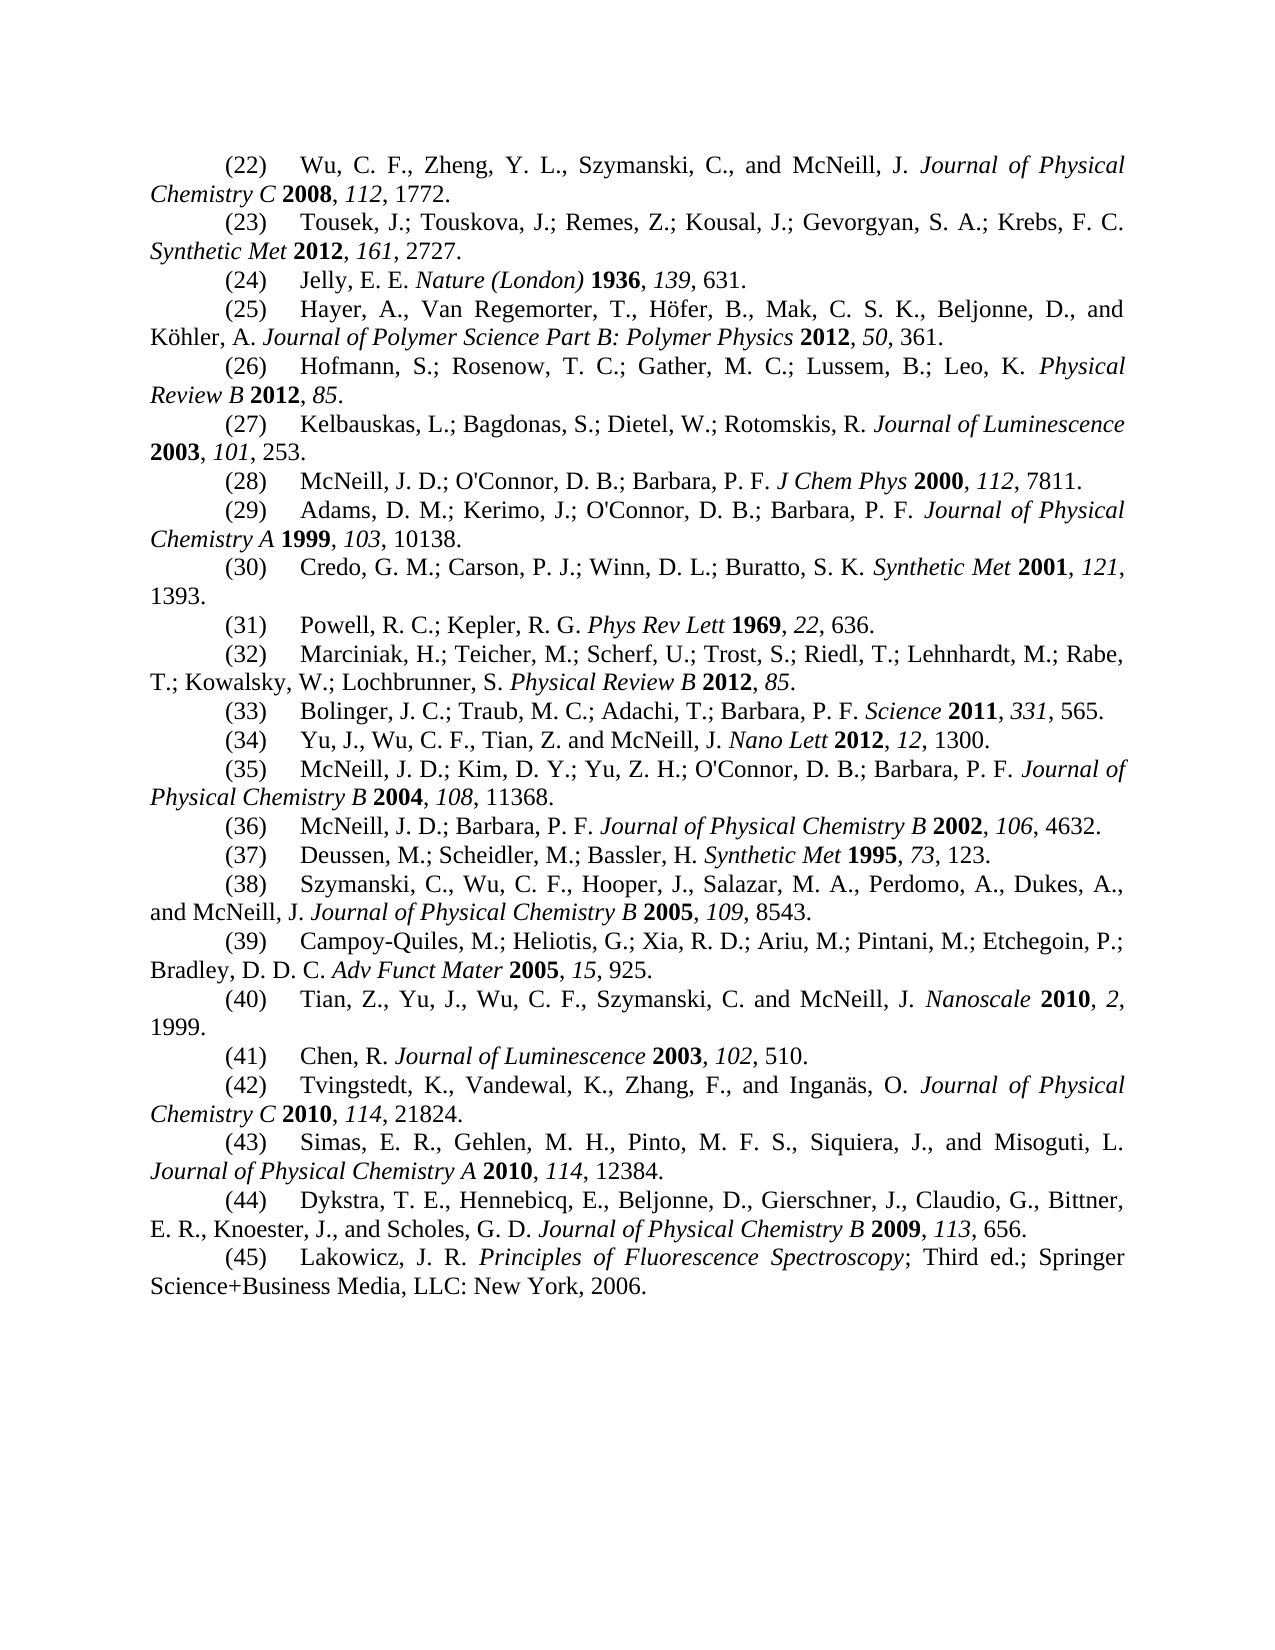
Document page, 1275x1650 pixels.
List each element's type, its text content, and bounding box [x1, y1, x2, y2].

text (34) Yu, J., Wu, C. F., Tian, Z. and McNeill, J. Nano Lett 2012, 12, 1300. [150, 725, 1125, 754]
text (39) Campoy-Quiles, M.; Heliotis, G.; Xia, R. D.; Ariu, M.; Pintani, M.; Etchegoin, P.; Bradley, D. D. C. Adv Funct Mater 2005, 15, 925. [150, 926, 1125, 984]
text (32) Marciniak, H.; Teicher, M.; Scherf, U.; Trost, S.; Riedl, T.; Lehnhardt, M.; Rabe, T.; Kowalsky, W.; Lochbrunner, S. Physical Review B 2012, 85. [150, 639, 1125, 696]
text (31) Powell, R. C.; Kepler, R. G. Phys Rev Lett 1969, 22, 636. [150, 610, 1125, 639]
text (40) Tian, Z., Yu, J., Wu, C. F., Szymanski, C. and McNeill, J. Nanoscale 2010, 2, 1999. [150, 984, 1125, 1041]
text (26) Hofmann, S.; Rosenow, T. C.; Gather, M. C.; Lussem, B.; Leo, K. Physical Review B 2012, 85. [150, 351, 1125, 409]
text (45) Lakowicz, J. R. Principles of Fluorescence Spectroscopy; Third ed.; Springer Science+Business Media, LLC: New York, 2006. [150, 1242, 1125, 1300]
text (30) Credo, G. M.; Carson, P. J.; Winn, D. L.; Buratto, S. K. Synthetic Met 2001, 121, 1393. [150, 552, 1125, 610]
text (38) Szymanski, C., Wu, C. F., Hooper, J., Salazar, M. A., Perdomo, A., Dukes, A., and McNeill, J. Journal of Physical Chemistry B 2005, 109, 8543. [150, 869, 1125, 926]
text (27) Kelbauskas, L.; Bagdonas, S.; Dietel, W.; Rotomskis, R. Journal of Luminescence 2003, 101, 253. [150, 409, 1125, 466]
text (28) McNeill, J. D.; O'Connor, D. B.; Barbara, P. F. J Chem Phys 2000, 112, 7811. [150, 466, 1125, 495]
text (43) Simas, E. R., Gehlen, M. H., Pinto, M. F. S., Siquiera, J., and Misoguti, L. Journal of Physical Chemistry A 2010, 114, 12384. [150, 1127, 1125, 1185]
text (25) Hayer, A., Van Regemorter, T., Höfer, B., Mak, C. S. K., Beljonne, D., and Köhler, A. Journal of Polymer Science Part B: Polymer Physics 2012, 50, 361. [150, 294, 1125, 351]
text (24) Jelly, E. E. Nature (London) 1936, 139, 631. [150, 265, 1125, 294]
text (35) McNeill, J. D.; Kim, D. Y.; Yu, Z. H.; O'Connor, D. B.; Barbara, P. F. Journal of Physical Chemistry B 2004, 108, 11368. [150, 754, 1125, 811]
text (36) McNeill, J. D.; Barbara, P. F. Journal of Physical Chemistry B 2002, 106, 4632. [150, 811, 1125, 840]
text (42) Tvingstedt, K., Vandewal, K., Zhang, F., and Inganäs, O. Journal of Physical Chemistry C 2010, 114, 21824. [150, 1070, 1125, 1127]
text (23) Tousek, J.; Touskova, J.; Remes, Z.; Kousal, J.; Gevorgyan, S. A.; Krebs, F. C. Synthetic Met 2012, 161, 2727. [150, 207, 1125, 265]
text (44) Dykstra, T. E., Hennebicq, E., Beljonne, D., Gierschner, J., Claudio, G., Bittner, E. R., Knoester, J., and Scholes, G. D. Journal of Physical Chemistry B 2009, 113, 656. [150, 1185, 1125, 1242]
text (37) Deussen, M.; Scheidler, M.; Bassler, H. Synthetic Met 1995, 73, 123. [150, 840, 1125, 869]
text (33) Bolinger, J. C.; Traub, M. C.; Adachi, T.; Barbara, P. F. Science 2011, 331, 565. [150, 696, 1125, 725]
text (22) Wu, C. F., Zheng, Y. L., Szymanski, C., and McNeill, J. Journal of Physical Chemistry C 2008, 112, 1772. [150, 150, 1125, 207]
text (29) Adams, D. M.; Kerimo, J.; O'Connor, D. B.; Barbara, P. F. Journal of Physical Chemistry A 1999, 103, 10138. [150, 495, 1125, 552]
text (41) Chen, R. Journal of Luminescence 2003, 102, 510. [150, 1041, 1125, 1070]
